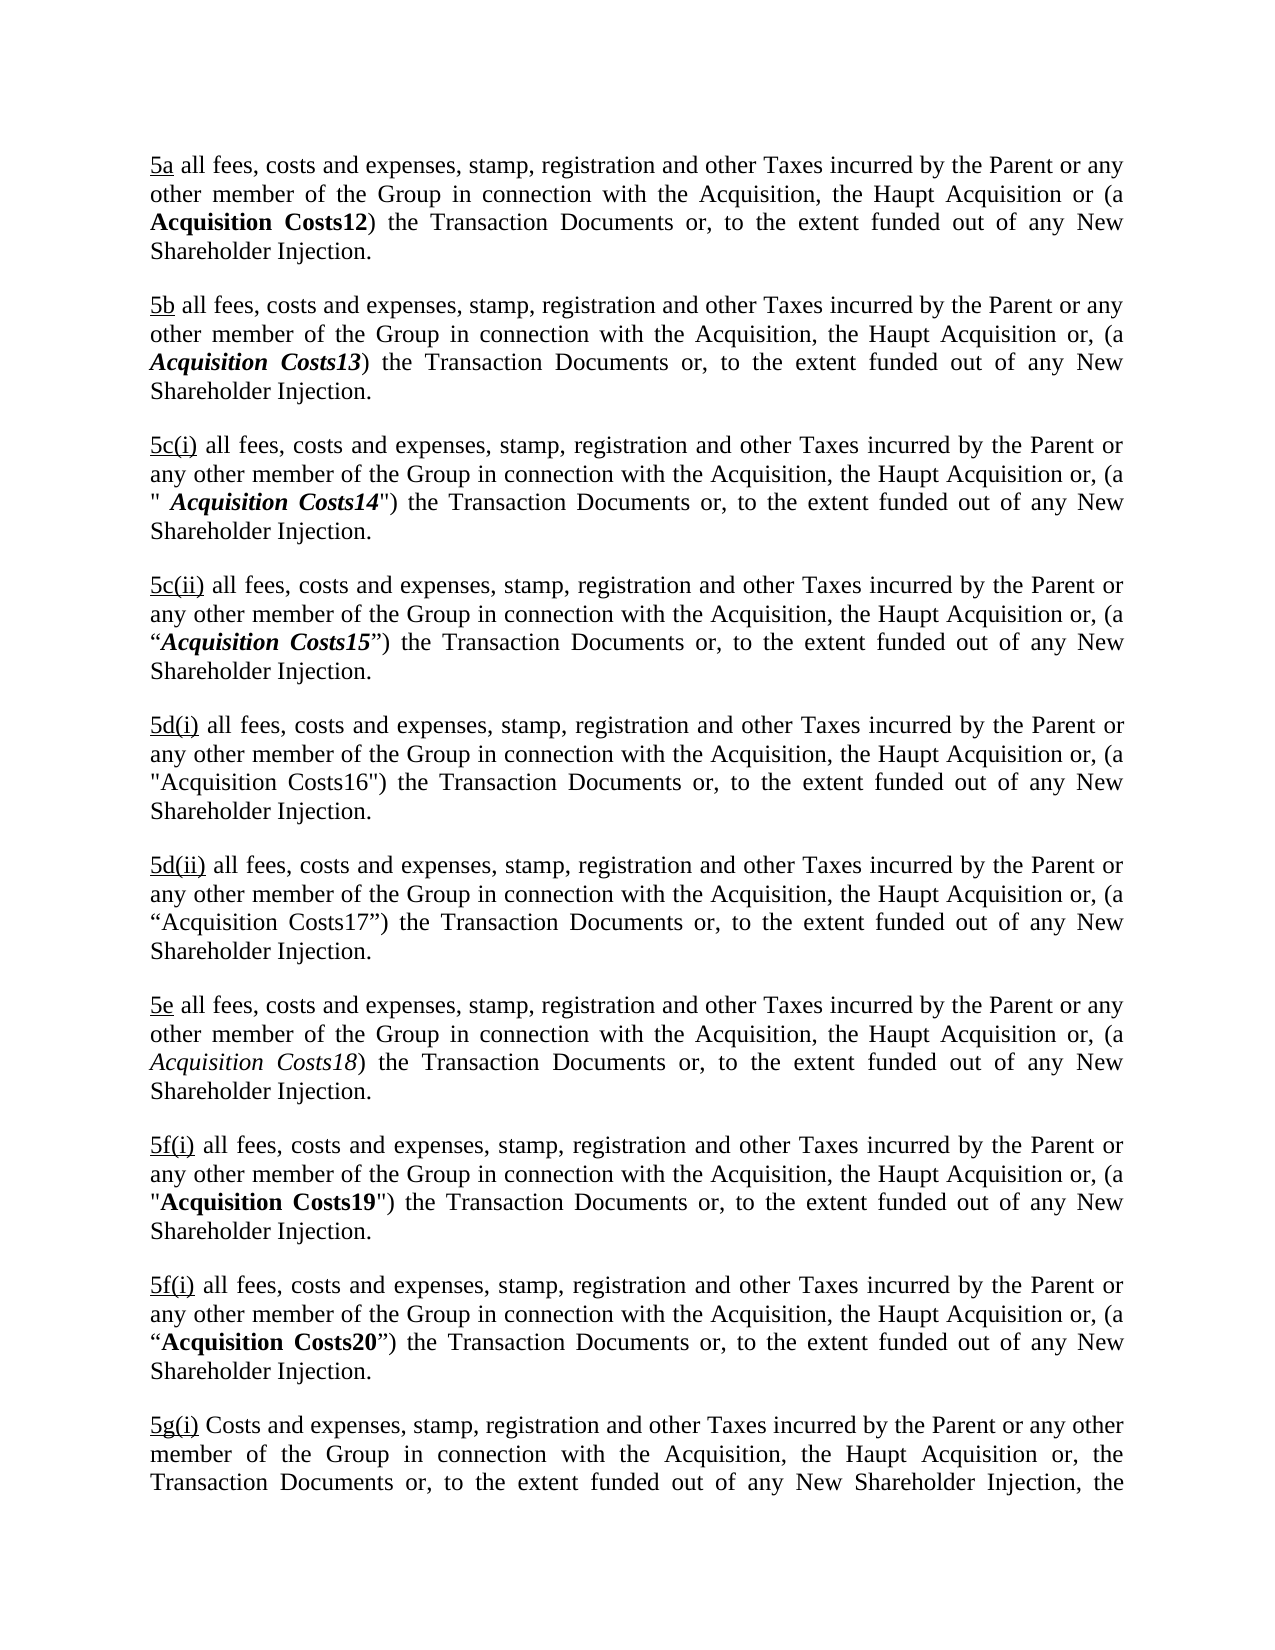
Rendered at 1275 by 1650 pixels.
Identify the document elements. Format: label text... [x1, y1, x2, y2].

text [150, 1410, 1125, 1496]
text 5c(ii) all fees, costs and expenses, stamp, registration and other Taxes incurred by the Parent or any other member of the Group in connection with the Acquisition, the Haupt Acquisition or, (a “Acquisition Costs15”) the Transaction Documents or, to the extent funded out of any New Shareholder Injection. [150, 570, 1125, 685]
text 5e all fees, costs and expenses, stamp, registration and other Taxes incurred by the Parent or any other member of the Group in connection with the Acquisition, the Haupt Acquisition or, (a Acquisition Costs18) the Transaction Documents or, to the extent funded out of any New Shareholder Injection. [150, 990, 1125, 1105]
text 5c(i) all fees, costs and expenses, stamp, registration and other Taxes incurred by the Parent or any other member of the Group in connection with the Acquisition, the Haupt Acquisition or, (a " Acquisition Costs14") the Transaction Documents or, to the extent funded out of any New Shareholder Injection. [150, 430, 1125, 545]
text 5d(ii) all fees, costs and expenses, stamp, registration and other Taxes incurred by the Parent or any other member of the Group in connection with the Acquisition, the Haupt Acquisition or, (a “Acquisition Costs17”) the Transaction Documents or, to the extent funded out of any New Shareholder Injection. [150, 850, 1125, 965]
text 5b all fees, costs and expenses, stamp, registration and other Taxes incurred by the Parent or any other member of the Group in connection with the Acquisition, the Haupt Acquisition or, (a Acquisition Costs13) the Transaction Documents or, to the extent funded out of any New Shareholder Injection. [150, 290, 1125, 405]
text 5a all fees, costs and expenses, stamp, registration and other Taxes incurred by the Parent or any other member of the Group in connection with the Acquisition, the Haupt Acquisition or (a Acquisition Costs12) the Transaction Documents or, to the extent funded out of any New Shareholder Injection. [150, 150, 1125, 265]
text 5d(i) all fees, costs and expenses, stamp, registration and other Taxes incurred by the Parent or any other member of the Group in connection with the Acquisition, the Haupt Acquisition or, (a "Acquisition Costs16") the Transaction Documents or, to the extent funded out of any New Shareholder Injection. [150, 710, 1125, 825]
text 5f(i) all fees, costs and expenses, stamp, registration and other Taxes incurred by the Parent or any other member of the Group in connection with the Acquisition, the Haupt Acquisition or, (a "Acquisition Costs19") the Transaction Documents or, to the extent funded out of any New Shareholder Injection. [150, 1130, 1125, 1245]
text 5f(i) all fees, costs and expenses, stamp, registration and other Taxes incurred by the Parent or any other member of the Group in connection with the Acquisition, the Haupt Acquisition or, (a “Acquisition Costs20”) the Transaction Documents or, to the extent funded out of any New Shareholder Injection. [150, 1270, 1125, 1385]
